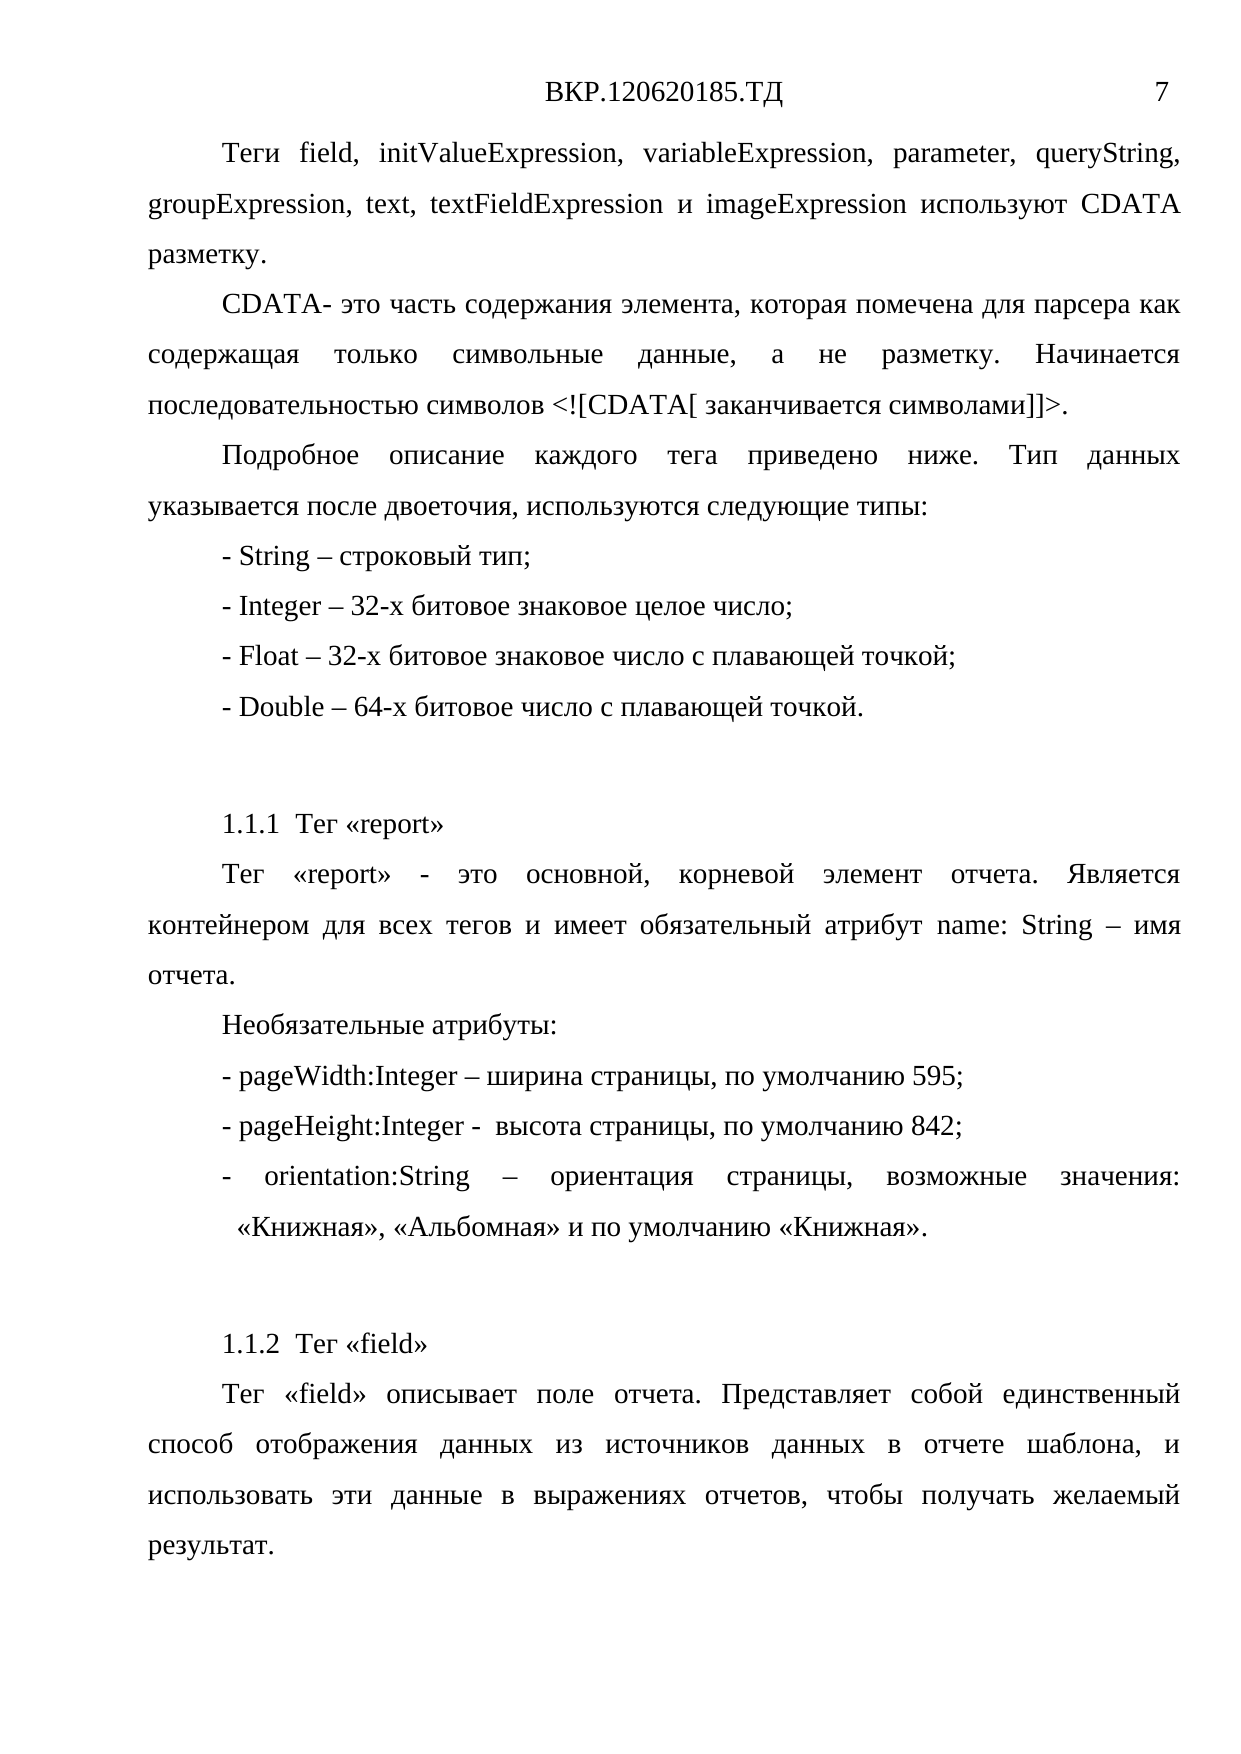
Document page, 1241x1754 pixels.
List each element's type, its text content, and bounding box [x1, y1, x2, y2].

text - Float – 32-х битовое знаковое число с плавающей точкой; [148, 638, 1181, 672]
text - orientation:String – ориентация страницы, возможные значения: «Книжная», «Альбомная» и по умолчанию «Книжная». [222, 1158, 1181, 1242]
text Тег «field» [222, 1326, 1181, 1359]
text Теги field, initValueExpression, variableExpression, parameter, queryString, groupExpression, text, textFieldExpression и imageExpression используют CDATA разметку. [148, 135, 1181, 269]
text Тег «field» описывает поле отчета. Представляет собой единственный способ отображения данных из источников данных в отчете шаблона, и использовать эти данные в выражениях отчетов, чтобы получать желаемый результат. [148, 1376, 1181, 1561]
text CDATA- это часть содержания элемента, которая помечена для парсера как содержащая только символьные данные, а не разметку. Начинается последовательностью символов <![CDATA[ заканчивается символами]]>. [148, 286, 1181, 421]
text Подробное описание каждого тега приведено ниже. Тип данных указывается после двоеточия, используются следующие типы: [148, 437, 1181, 521]
text Тег «report» - это основной, корневой элемент отчета. Является контейнером для всех тегов и имеет обязательный атрибут name: String – имя отчета. [148, 856, 1181, 991]
text - Double – 64-х битовое число с плавающей точкой. [148, 689, 1181, 722]
text Тег «report» [222, 806, 1181, 840]
text - pageHeight:Integer - высота страницы, по умолчанию 842; [148, 1108, 1181, 1142]
text - Integer – 32-х битовое знаковое целое число; [148, 588, 1181, 622]
text Необязательные атрибуты: [148, 1007, 1181, 1041]
text - pageWidth:Integer – ширина страницы, по умолчанию 595; [148, 1058, 1181, 1091]
text - String – строковый тип; [148, 538, 1181, 571]
